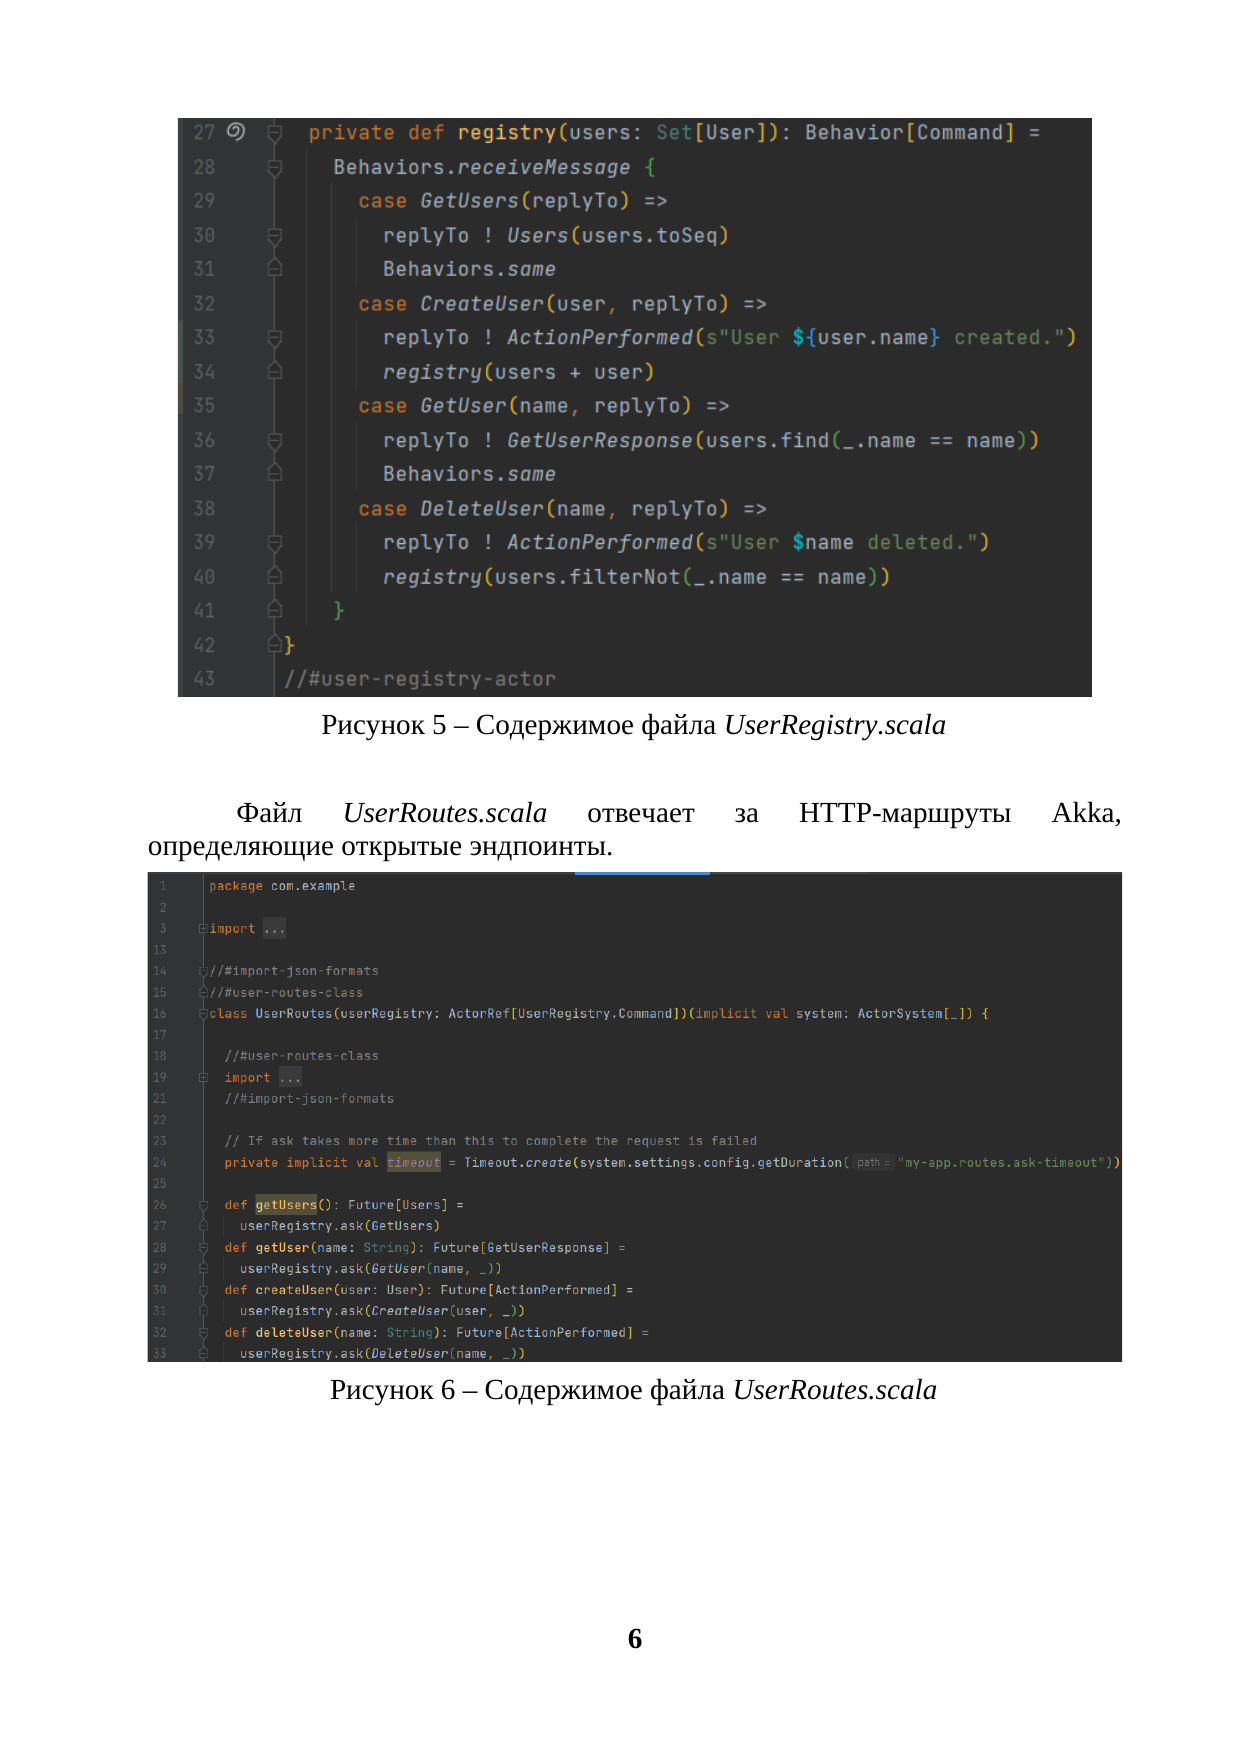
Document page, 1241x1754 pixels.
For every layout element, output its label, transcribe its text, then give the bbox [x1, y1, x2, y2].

picture [177, 118, 1092, 697]
text Файл UserRoutes.scala отвечает за HTTP-маршруты Akka, определяющие открытые эндпоинты. [148, 795, 1122, 862]
picture [147, 872, 1123, 1362]
text Рисунок 5 – Содержимое файла UserRegistry.scala [148, 707, 1122, 741]
text Рисунок 6 – Содержимое файла UserRoutes.scala [148, 1372, 1122, 1406]
